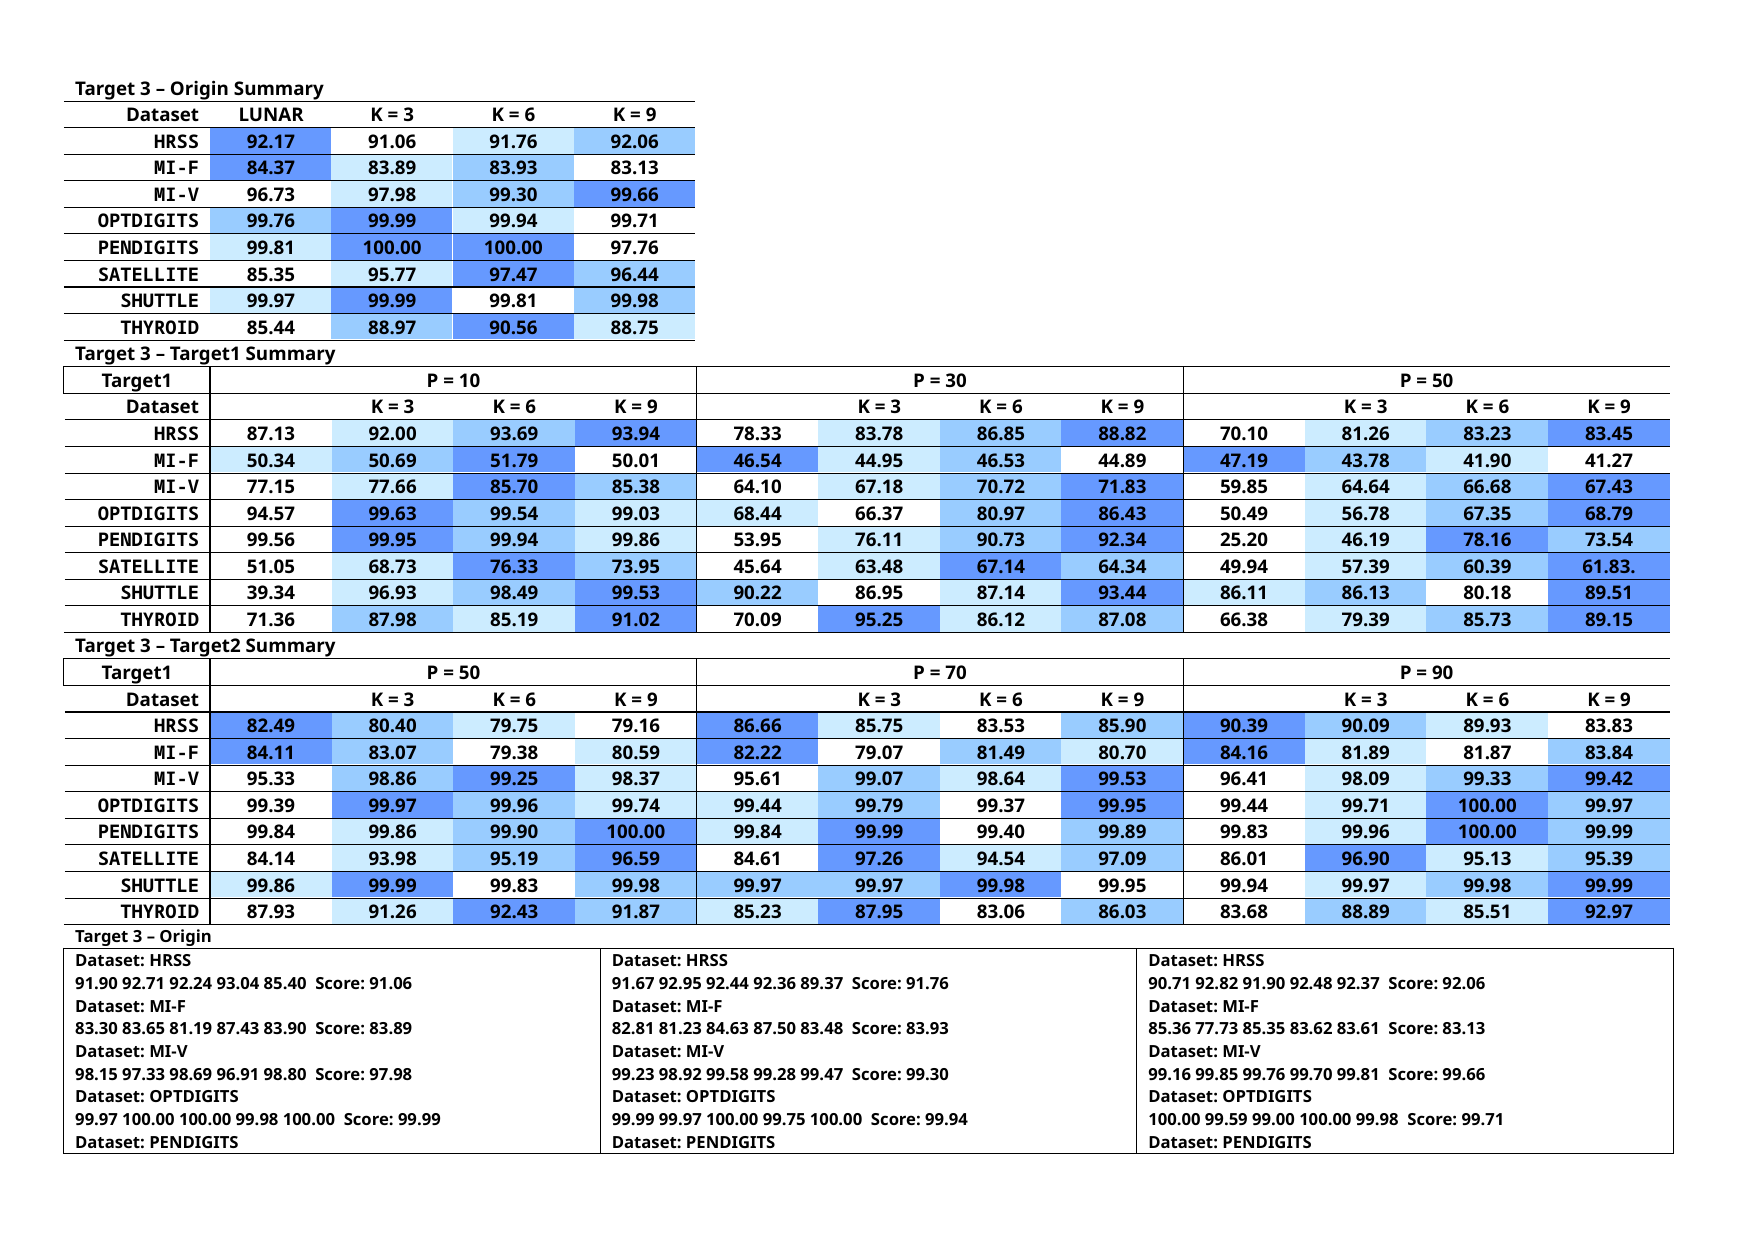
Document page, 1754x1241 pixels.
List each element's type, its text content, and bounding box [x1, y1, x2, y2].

table_cell 79.39 [1305, 606, 1426, 632]
table_cell SATELLITE [64, 261, 210, 286]
table_cell K = 3 [332, 394, 453, 419]
table_cell MI-F [64, 155, 210, 180]
table_cell 46.54 [697, 447, 818, 472]
table_cell 99.71 [574, 208, 695, 233]
table_cell 99.42 [1548, 766, 1670, 791]
table_cell 87.14 [940, 580, 1061, 605]
table_cell 92.97 [1548, 899, 1670, 924]
table_cell 90.39 [1184, 713, 1305, 738]
table_cell 57.39 [1305, 553, 1426, 579]
table_cell [697, 394, 818, 419]
table_cell 91.06 [331, 128, 452, 154]
table_cell 39.34 [211, 580, 332, 605]
table_cell 99.97 [1305, 872, 1426, 897]
table_cell 87.13 [211, 420, 332, 446]
table_cell 99.99 [1548, 819, 1670, 844]
table_cell K = 3 [332, 686, 453, 711]
table_cell 53.95 [697, 527, 818, 552]
table_cell K = 9 [1548, 686, 1670, 711]
table_header P = 90 [1184, 659, 1670, 685]
table_cell 83.83 [1548, 713, 1670, 738]
table_cell 99.07 [818, 766, 940, 791]
text Target 3 – Origin Summary [75, 75, 1679, 101]
table_cell 97.47 [453, 261, 574, 286]
table_cell 80.40 [332, 713, 453, 738]
table_cell 99.84 [697, 819, 818, 844]
table_cell 49.94 [1184, 553, 1305, 579]
table_cell 99.53 [1061, 766, 1183, 791]
table_cell 77.66 [332, 474, 453, 499]
table_cell 83.84 [1548, 739, 1670, 764]
table_cell 44.89 [1061, 447, 1183, 472]
table_cell 99.39 [211, 792, 332, 818]
table_cell 99.95 [332, 527, 453, 552]
table_cell 99.99 [818, 819, 940, 844]
table_header K = 9 [574, 102, 695, 127]
table_cell 66.37 [818, 500, 940, 526]
table_cell 100.00 [453, 234, 574, 260]
table_cell 46.19 [1305, 527, 1426, 552]
table_cell 66.68 [1426, 474, 1548, 499]
table_cell 79.38 [453, 739, 575, 764]
table_cell 83.06 [940, 899, 1061, 924]
table_cell [697, 686, 818, 711]
table_cell 56.78 [1305, 500, 1426, 526]
table_cell 99.96 [453, 792, 575, 818]
table_cell 90.73 [940, 527, 1061, 552]
table_cell 67.35 [1426, 500, 1548, 526]
table_cell 98.64 [940, 766, 1061, 791]
table_cell 86.66 [697, 713, 818, 738]
table_cell 70.10 [1184, 420, 1305, 446]
table_cell 41.90 [1426, 447, 1548, 472]
table_cell 80.97 [940, 500, 1061, 526]
table_cell 81.49 [940, 739, 1061, 764]
table_cell 88.82 [1061, 420, 1183, 446]
table_cell 83.68 [1184, 899, 1305, 924]
table_cell OPTDIGITS [64, 500, 209, 526]
table_cell K = 9 [575, 686, 696, 711]
table_cell 89.15 [1548, 606, 1670, 632]
table_cell 99.89 [1061, 819, 1183, 844]
table_cell 99.86 [332, 819, 453, 844]
table_cell 85.73 [1426, 606, 1548, 632]
table_header K = 3 [331, 102, 452, 127]
table_cell THYROID [64, 899, 209, 924]
table_cell [211, 686, 332, 711]
table_cell 100.00 [331, 234, 452, 260]
table_cell 61.83. [1548, 553, 1670, 579]
table_cell OPTDIGITS [64, 208, 210, 233]
table_cell 98.86 [332, 766, 453, 791]
table_cell 99.03 [575, 500, 696, 526]
table_cell 83.89 [331, 155, 452, 180]
table_cell 99.94 [1184, 872, 1305, 897]
table_cell 99.96 [1305, 819, 1426, 844]
table_cell 99.98 [575, 872, 696, 897]
table_cell 92.06 [574, 128, 695, 154]
table_cell 99.90 [453, 819, 575, 844]
table_cell HRSS [64, 420, 209, 446]
table_cell 91.26 [332, 899, 453, 924]
table_cell 99.53 [575, 580, 696, 605]
table_cell 86.03 [1061, 899, 1183, 924]
table_cell 84.11 [211, 739, 332, 764]
table_cell 99.95 [1061, 792, 1183, 818]
table_cell 90.22 [697, 580, 818, 605]
table_cell 73.54 [1548, 527, 1670, 552]
table_cell 64.34 [1061, 553, 1183, 579]
table_header K = 6 [453, 102, 574, 127]
table_cell K = 3 [818, 394, 940, 419]
table_cell 25.20 [1184, 527, 1305, 552]
table_cell K = 6 [1426, 686, 1548, 711]
table_cell 97.76 [574, 234, 695, 260]
table_cell 86.01 [1184, 845, 1305, 871]
table_cell 86.95 [818, 580, 940, 605]
table_cell 99.97 [818, 872, 940, 897]
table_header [1137, 949, 1673, 1153]
table_cell 99.83 [1184, 819, 1305, 844]
table_cell 96.73 [210, 181, 331, 207]
table_cell 68.73 [332, 553, 453, 579]
table_cell 50.69 [332, 447, 453, 472]
table_cell K = 9 [1061, 394, 1183, 419]
table_cell 83.93 [453, 155, 574, 180]
table_cell 78.16 [1426, 527, 1548, 552]
table_cell 99.86 [211, 872, 332, 897]
table_cell 100.00 [575, 819, 696, 844]
table_cell 99.30 [453, 181, 574, 207]
table_cell 85.51 [1426, 899, 1548, 924]
table_header P = 50 [211, 659, 696, 685]
table_cell 44.95 [818, 447, 940, 472]
table_cell 79.16 [575, 713, 696, 738]
table_cell 79.75 [453, 713, 575, 738]
table_cell SATELLITE [64, 553, 209, 579]
table_cell [211, 394, 332, 419]
table_cell 60.39 [1426, 553, 1548, 579]
table_cell 76.11 [818, 527, 940, 552]
table_cell 81.89 [1305, 739, 1426, 764]
table_cell 86.13 [1305, 580, 1426, 605]
table_cell Dataset [64, 686, 209, 711]
table_cell 89.51 [1548, 580, 1670, 605]
table_cell K = 3 [1305, 686, 1426, 711]
table_cell 51.05 [211, 553, 332, 579]
table_cell 76.33 [453, 553, 575, 579]
table_cell [1184, 394, 1305, 419]
table_header Target1 [64, 659, 209, 685]
table_cell MI-V [64, 474, 209, 499]
table_cell 98.37 [575, 766, 696, 791]
table_cell 81.26 [1305, 420, 1426, 446]
table_cell 80.18 [1426, 580, 1548, 605]
table_cell 88.75 [574, 314, 695, 339]
table_header LUNAR [210, 102, 331, 127]
table_cell K = 6 [940, 394, 1061, 419]
table_cell 87.95 [818, 899, 940, 924]
table_cell 85.75 [818, 713, 940, 738]
table_cell 70.09 [697, 606, 818, 632]
table_cell 85.70 [453, 474, 575, 499]
table_cell K = 6 [453, 686, 575, 711]
table_cell 99.44 [1184, 792, 1305, 818]
table_cell 87.98 [332, 606, 453, 632]
table_cell [1184, 686, 1305, 711]
table_cell OPTDIGITS [64, 792, 209, 818]
table_cell 96.90 [1305, 845, 1426, 871]
table_cell 85.23 [697, 899, 818, 924]
table_cell 94.54 [940, 845, 1061, 871]
table_cell 99.86 [575, 527, 696, 552]
table_cell HRSS [64, 712, 209, 738]
table_cell SATELLITE [64, 845, 209, 871]
table_cell THYROID [64, 314, 210, 339]
table_cell 97.26 [818, 845, 940, 871]
table_cell K = 9 [575, 394, 696, 419]
table_cell 86.12 [940, 606, 1061, 632]
table_cell K = 3 [1305, 394, 1426, 419]
table_cell 99.74 [575, 792, 696, 818]
table_cell 94.57 [211, 500, 332, 526]
table_cell 66.38 [1184, 606, 1305, 632]
table_cell 70.72 [940, 474, 1061, 499]
table_cell 88.97 [331, 314, 452, 339]
table_cell 83.07 [332, 739, 453, 764]
table_cell 64.10 [697, 474, 818, 499]
table_cell 86.43 [1061, 500, 1183, 526]
table_cell Dataset [64, 394, 209, 419]
table_cell 91.87 [575, 899, 696, 924]
table_cell 99.79 [818, 792, 940, 818]
table_cell 99.40 [940, 819, 1061, 844]
table_cell 99.54 [453, 500, 575, 526]
table_cell 80.70 [1061, 739, 1183, 764]
table_cell 99.76 [210, 208, 331, 233]
table_cell 90.56 [453, 314, 574, 339]
text Target 3 – Origin [75, 925, 1679, 948]
text Target 3 – Target2 Summary [75, 633, 1679, 658]
table_cell 84.16 [1184, 739, 1305, 764]
table_cell 100.00 [1426, 792, 1548, 818]
table_cell 99.99 [331, 288, 452, 313]
table_cell 96.44 [574, 261, 695, 286]
table_cell 83.13 [574, 155, 695, 180]
table_cell MI-F [64, 739, 209, 764]
table_cell 43.78 [1305, 447, 1426, 472]
table_cell 95.25 [818, 606, 940, 632]
table_cell 85.44 [210, 314, 331, 339]
table_cell PENDIGITS [64, 527, 209, 552]
table_header Dataset [64, 102, 210, 127]
table_cell 99.25 [453, 766, 575, 791]
table_cell 77.15 [211, 474, 332, 499]
table_cell 99.71 [1305, 792, 1426, 818]
table_cell 99.94 [453, 527, 575, 552]
table_cell 99.95 [1061, 872, 1183, 897]
table_cell 59.85 [1184, 474, 1305, 499]
table_cell 82.49 [211, 713, 332, 738]
table_cell 93.44 [1061, 580, 1183, 605]
table_cell PENDIGITS [64, 234, 210, 260]
table_cell 80.59 [575, 739, 696, 764]
table_cell K = 3 [818, 686, 940, 711]
table_cell 98.49 [453, 580, 575, 605]
table_cell 98.09 [1305, 766, 1426, 791]
table_cell 95.19 [453, 845, 575, 871]
table_cell 50.34 [211, 447, 332, 472]
table_cell 95.13 [1426, 845, 1548, 871]
table_cell 85.19 [453, 606, 575, 632]
table_cell 81.87 [1426, 739, 1548, 764]
table_cell 92.43 [453, 899, 575, 924]
table_cell 67.18 [818, 474, 940, 499]
table_cell 41.27 [1548, 447, 1670, 472]
table_cell 50.49 [1184, 500, 1305, 526]
table_cell 46.53 [940, 447, 1061, 472]
table_cell 91.76 [453, 128, 574, 154]
table_cell 93.69 [453, 420, 575, 446]
table_cell PENDIGITS [64, 819, 209, 844]
table_cell 91.02 [575, 606, 696, 632]
table_cell K = 6 [940, 686, 1061, 711]
table_cell 99.99 [1548, 872, 1670, 897]
table_cell 45.64 [697, 553, 818, 579]
table_cell SHUTTLE [64, 288, 210, 313]
table_header Target1 [64, 367, 209, 393]
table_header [64, 949, 600, 1153]
table_cell 99.63 [332, 500, 453, 526]
table_cell 64.64 [1305, 474, 1426, 499]
table_cell 92.34 [1061, 527, 1183, 552]
table_cell 50.01 [575, 447, 696, 472]
table_cell 85.35 [210, 261, 331, 286]
table_cell 99.98 [574, 288, 695, 313]
table_cell 51.79 [453, 447, 575, 472]
table_cell K = 9 [1548, 394, 1670, 419]
table_cell K = 9 [1061, 686, 1183, 711]
table_cell K = 6 [1426, 394, 1548, 419]
table_cell 84.37 [210, 155, 331, 180]
table_cell 89.93 [1426, 713, 1548, 738]
table_cell 95.77 [331, 261, 452, 286]
table_cell THYROID [64, 606, 209, 632]
table_cell 83.53 [940, 713, 1061, 738]
table_cell 99.97 [210, 288, 331, 313]
table_cell 85.90 [1061, 713, 1183, 738]
table_cell 47.19 [1184, 447, 1305, 472]
table_cell 85.38 [575, 474, 696, 499]
table_cell HRSS [64, 128, 210, 154]
table_cell 96.41 [1184, 766, 1305, 791]
table_cell 99.97 [1548, 792, 1670, 818]
table_cell 95.33 [211, 766, 332, 791]
table_cell 84.61 [697, 845, 818, 871]
table_cell 99.83 [453, 872, 575, 897]
table_cell 99.97 [332, 792, 453, 818]
table_cell 84.14 [211, 845, 332, 871]
table_cell 73.95 [575, 553, 696, 579]
table_cell 86.85 [940, 420, 1061, 446]
table_cell 99.66 [574, 181, 695, 207]
table_cell 96.93 [332, 580, 453, 605]
table_cell 99.81 [453, 288, 574, 313]
table_cell 99.33 [1426, 766, 1548, 791]
table_cell 88.89 [1305, 899, 1426, 924]
table_cell 82.22 [697, 739, 818, 764]
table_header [601, 949, 1136, 1153]
table_cell 96.59 [575, 845, 696, 871]
table_header P = 70 [697, 659, 1183, 685]
table_cell MI-V [64, 766, 209, 791]
table_cell SHUTTLE [64, 580, 209, 605]
table_cell 99.44 [697, 792, 818, 818]
table_cell 78.33 [697, 420, 818, 446]
table_cell MI-V [64, 181, 210, 207]
table_cell 79.07 [818, 739, 940, 764]
text Target 3 – Target1 Summary [75, 341, 1679, 366]
table_cell 93.94 [575, 420, 696, 446]
table_cell SHUTTLE [64, 872, 209, 897]
table_cell 86.11 [1184, 580, 1305, 605]
table_cell 99.97 [697, 872, 818, 897]
table_cell 87.93 [211, 899, 332, 924]
table_cell 99.56 [211, 527, 332, 552]
table_cell 67.43 [1548, 474, 1670, 499]
table_cell 71.36 [211, 606, 332, 632]
table_cell 83.23 [1426, 420, 1548, 446]
table_cell 92.00 [332, 420, 453, 446]
table_cell 97.98 [331, 181, 452, 207]
table_cell 68.79 [1548, 500, 1670, 526]
table_cell 71.83 [1061, 474, 1183, 499]
table_header P = 30 [697, 367, 1183, 393]
table_cell 100.00 [1426, 819, 1548, 844]
table_cell 83.78 [818, 420, 940, 446]
table_cell 63.48 [818, 553, 940, 579]
table_cell 99.98 [1426, 872, 1548, 897]
table_cell 97.09 [1061, 845, 1183, 871]
table_cell 99.37 [940, 792, 1061, 818]
table_cell 99.98 [940, 872, 1061, 897]
table_cell K = 6 [453, 394, 575, 419]
table_cell 93.98 [332, 845, 453, 871]
table_header P = 50 [1184, 367, 1670, 393]
table_header P = 10 [211, 367, 696, 393]
table_cell 99.94 [453, 208, 574, 233]
table_cell 67.14 [940, 553, 1061, 579]
table_cell 87.08 [1061, 606, 1183, 632]
table_cell 83.45 [1548, 420, 1670, 446]
table_cell 99.99 [331, 208, 452, 233]
table_cell MI-F [64, 447, 209, 472]
table_cell 92.17 [210, 128, 331, 154]
table_cell 68.44 [697, 500, 818, 526]
table_cell 95.39 [1548, 845, 1670, 871]
table_cell 90.09 [1305, 713, 1426, 738]
table_cell 99.99 [332, 872, 453, 897]
table_cell 99.81 [210, 234, 331, 260]
table_cell 95.61 [697, 766, 818, 791]
table_cell 99.84 [211, 819, 332, 844]
